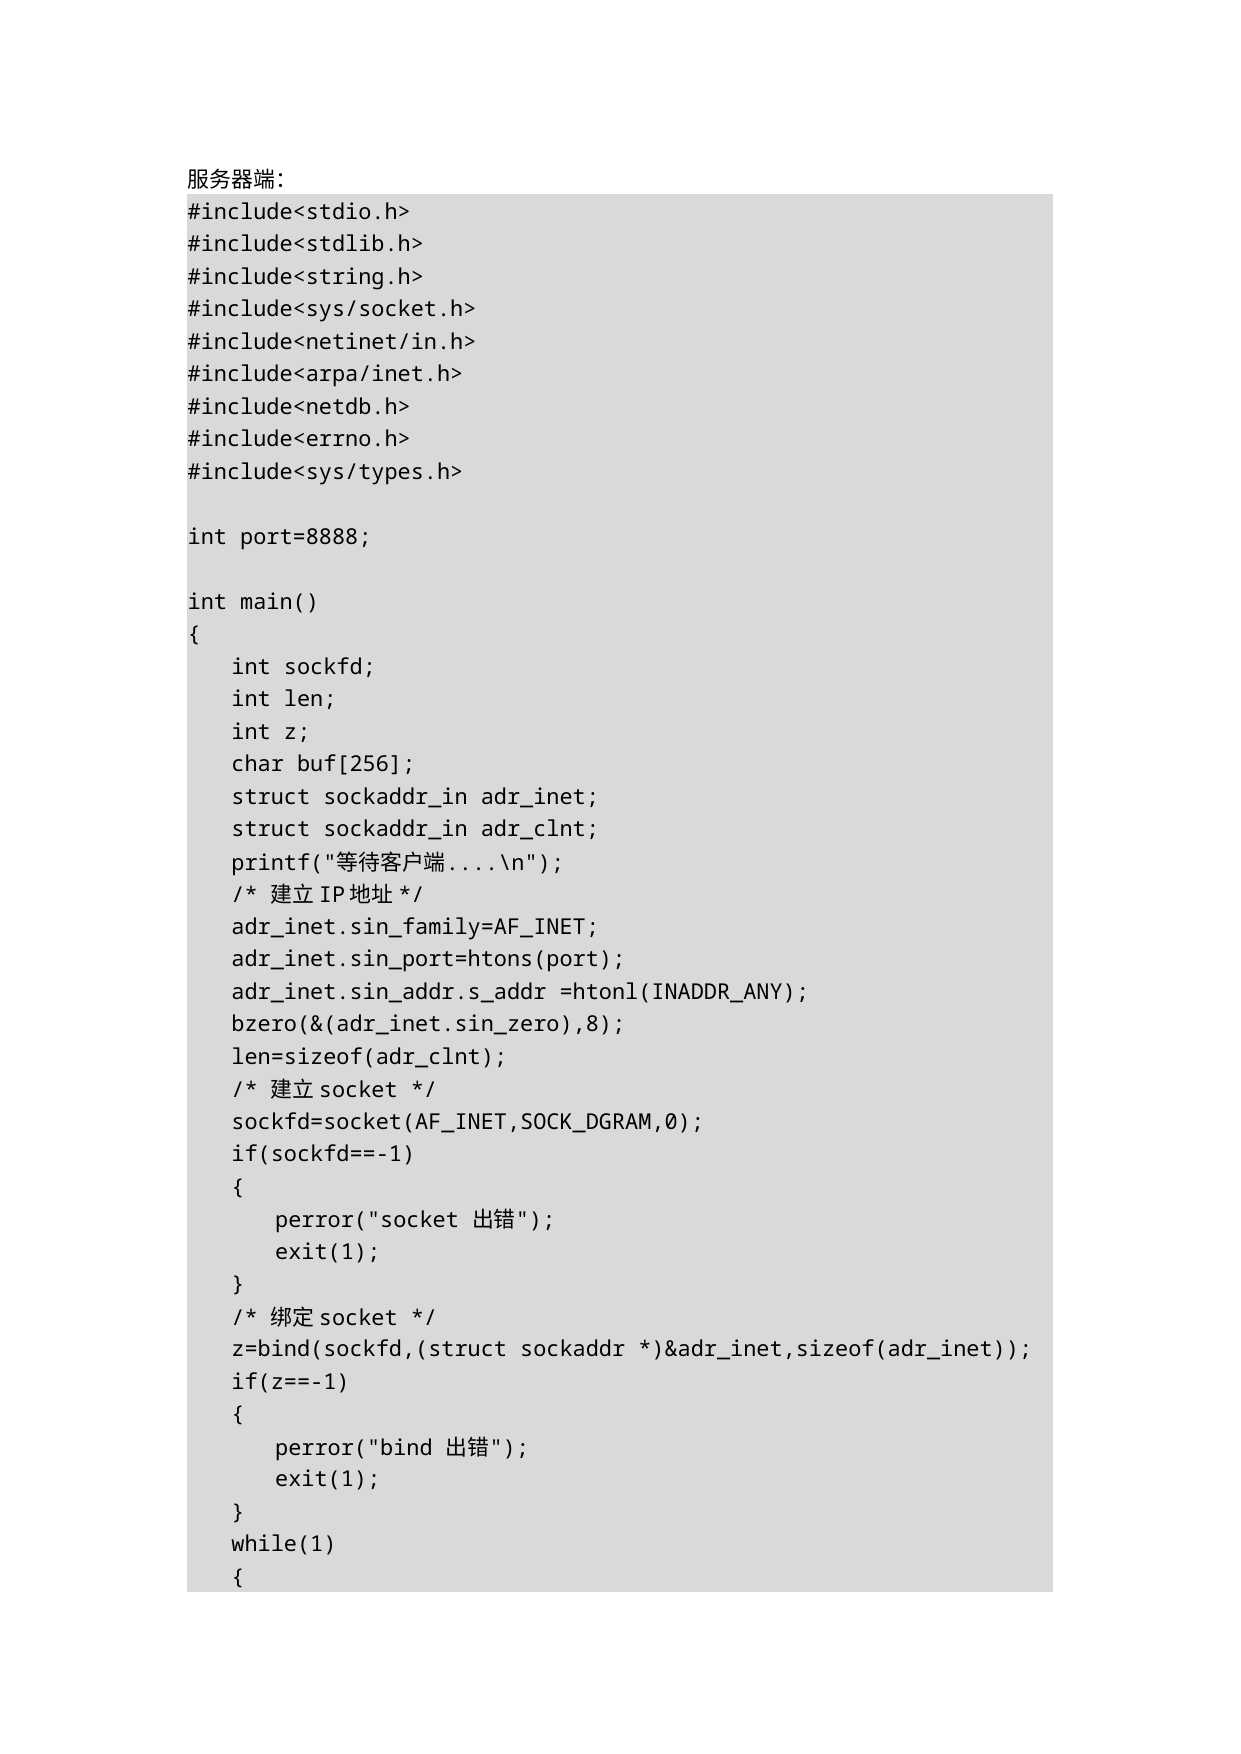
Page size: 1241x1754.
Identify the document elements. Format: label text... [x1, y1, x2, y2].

text #include<sys/types.h> [187, 454, 1053, 487]
text #include<stdlib.h> [187, 227, 1053, 259]
text bzero(&(adr_inet.sin_zero),8); [187, 1007, 1053, 1039]
text { [187, 1397, 1053, 1429]
text int len; [187, 682, 1053, 714]
text int sockfd; [187, 649, 1053, 682]
text z=bind(sockfd,(struct sockaddr *)&adr_inet,sizeof(adr_inet)); [187, 1332, 1053, 1364]
text int z; [187, 714, 1053, 747]
text int port=8888; [187, 519, 1053, 552]
text } [187, 1267, 1053, 1299]
text #include<stdio.h> [187, 194, 1053, 227]
text 服务器端： [187, 162, 1053, 194]
text { [187, 1559, 1053, 1592]
text #include<arpa/inet.h> [187, 357, 1053, 389]
text #include<errno.h> [187, 422, 1053, 454]
text /* 建立socket */ [187, 1072, 1053, 1104]
text { [187, 1169, 1053, 1202]
text perror("bind 出错"); [187, 1429, 1053, 1462]
text adr_inet.sin_port=htons(port); [187, 942, 1053, 974]
text adr_inet.sin_addr.s_addr =htonl(INADDR_ANY); [187, 974, 1053, 1007]
text exit(1); [187, 1234, 1053, 1267]
text printf("等待客户端....\n"); [187, 844, 1053, 877]
text struct sockaddr_in adr_inet; [187, 779, 1053, 812]
text { [187, 617, 1053, 649]
text /* 绑定socket */ [187, 1299, 1053, 1332]
text #include<sys/socket.h> [187, 292, 1053, 324]
text #include<netinet/in.h> [187, 324, 1053, 357]
text while(1) [187, 1527, 1053, 1559]
text if(z==-1) [187, 1364, 1053, 1397]
text #include<netdb.h> [187, 389, 1053, 422]
text /* 建立IP地址 */ [187, 877, 1053, 909]
text char buf[256]; [187, 747, 1053, 779]
text len=sizeof(adr_clnt); [187, 1039, 1053, 1072]
text perror("socket 出错"); [187, 1202, 1053, 1234]
text exit(1); [187, 1462, 1053, 1494]
text } [187, 1494, 1053, 1527]
text adr_inet.sin_family=AF_INET; [187, 909, 1053, 942]
text #include<string.h> [187, 259, 1053, 292]
text struct sockaddr_in adr_clnt; [187, 812, 1053, 844]
text sockfd=socket(AF_INET,SOCK_DGRAM,0); [187, 1104, 1053, 1137]
text int main() [187, 584, 1053, 617]
text if(sockfd==-1) [187, 1137, 1053, 1169]
